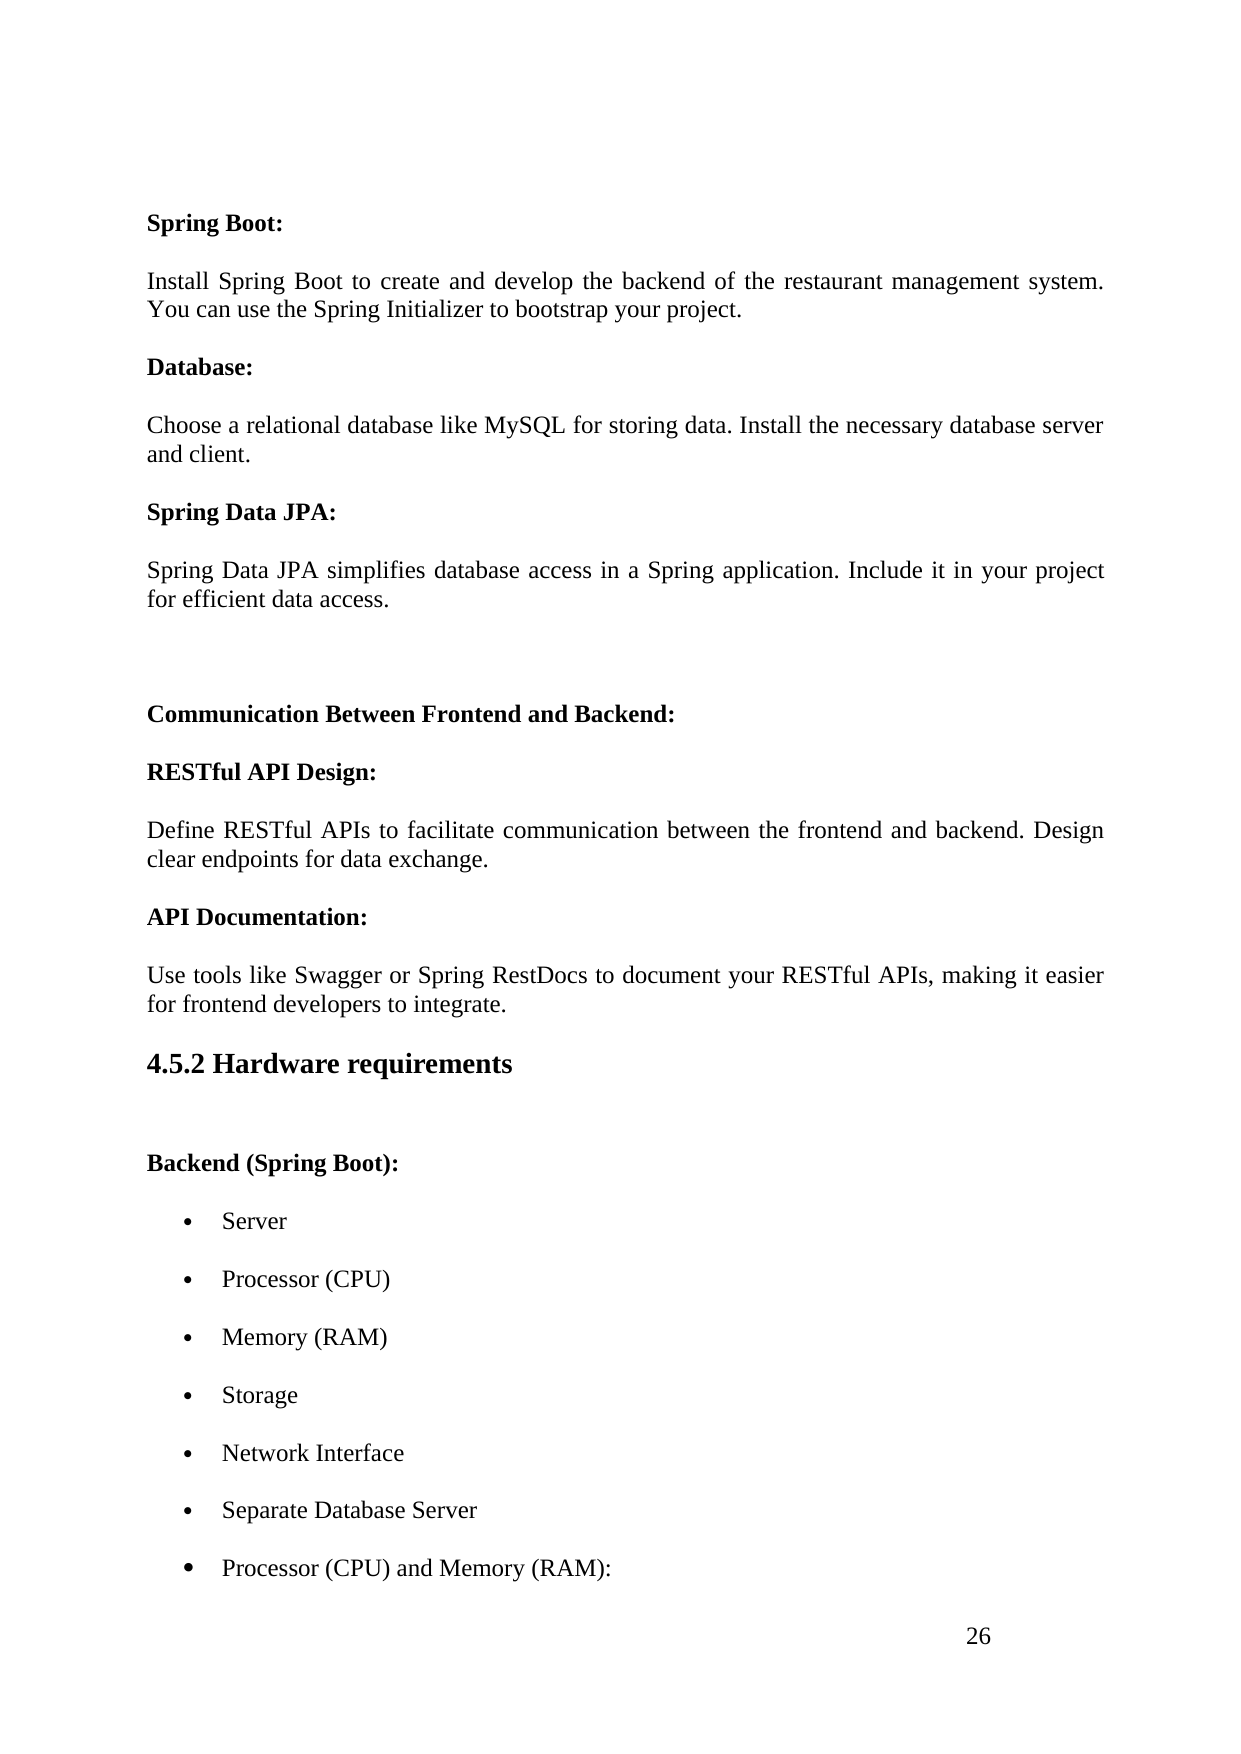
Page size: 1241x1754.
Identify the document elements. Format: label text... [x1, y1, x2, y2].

text Spring Data JPA: [147, 497, 1106, 526]
text API Documentation: [147, 902, 1106, 931]
list Processor (CPU) and Memory (RAM): [184, 1553, 1106, 1582]
text RESTful API Design: [147, 757, 1106, 786]
list Server [184, 1206, 1106, 1235]
text Install Spring Boot to create and develop the backend of the restaurant management system. You can use the Spring Initializer to bootstrap your project. [147, 266, 1106, 323]
text Spring Data JPA simplifies database access in a Spring application. Include it in your project for efficient data access. [147, 555, 1106, 612]
text Backend (Spring Boot): [147, 1148, 1106, 1177]
list Processor (CPU) [184, 1264, 1106, 1293]
list Memory (RAM) [184, 1322, 1106, 1351]
text Spring Boot: [147, 208, 1106, 237]
list Storage [184, 1380, 1106, 1408]
text Use tools like Swagger or Spring RestDocs to document your RESTful APIs, making it easier for frontend developers to integrate. [147, 960, 1106, 1017]
text 4.5.2 Hardware requirements [147, 1047, 1106, 1080]
text Database: [147, 352, 1106, 381]
list Network Interface [184, 1438, 1106, 1466]
text Define RESTful APIs to facilitate communication between the frontend and backend. Design clear endpoints for data exchange. [147, 815, 1106, 873]
text Communication Between Frontend and Backend: [147, 699, 1106, 728]
text Choose a relational database like MySQL for storing data. Install the necessary database server and client. [147, 410, 1106, 468]
list Separate Database Server [184, 1496, 1106, 1524]
